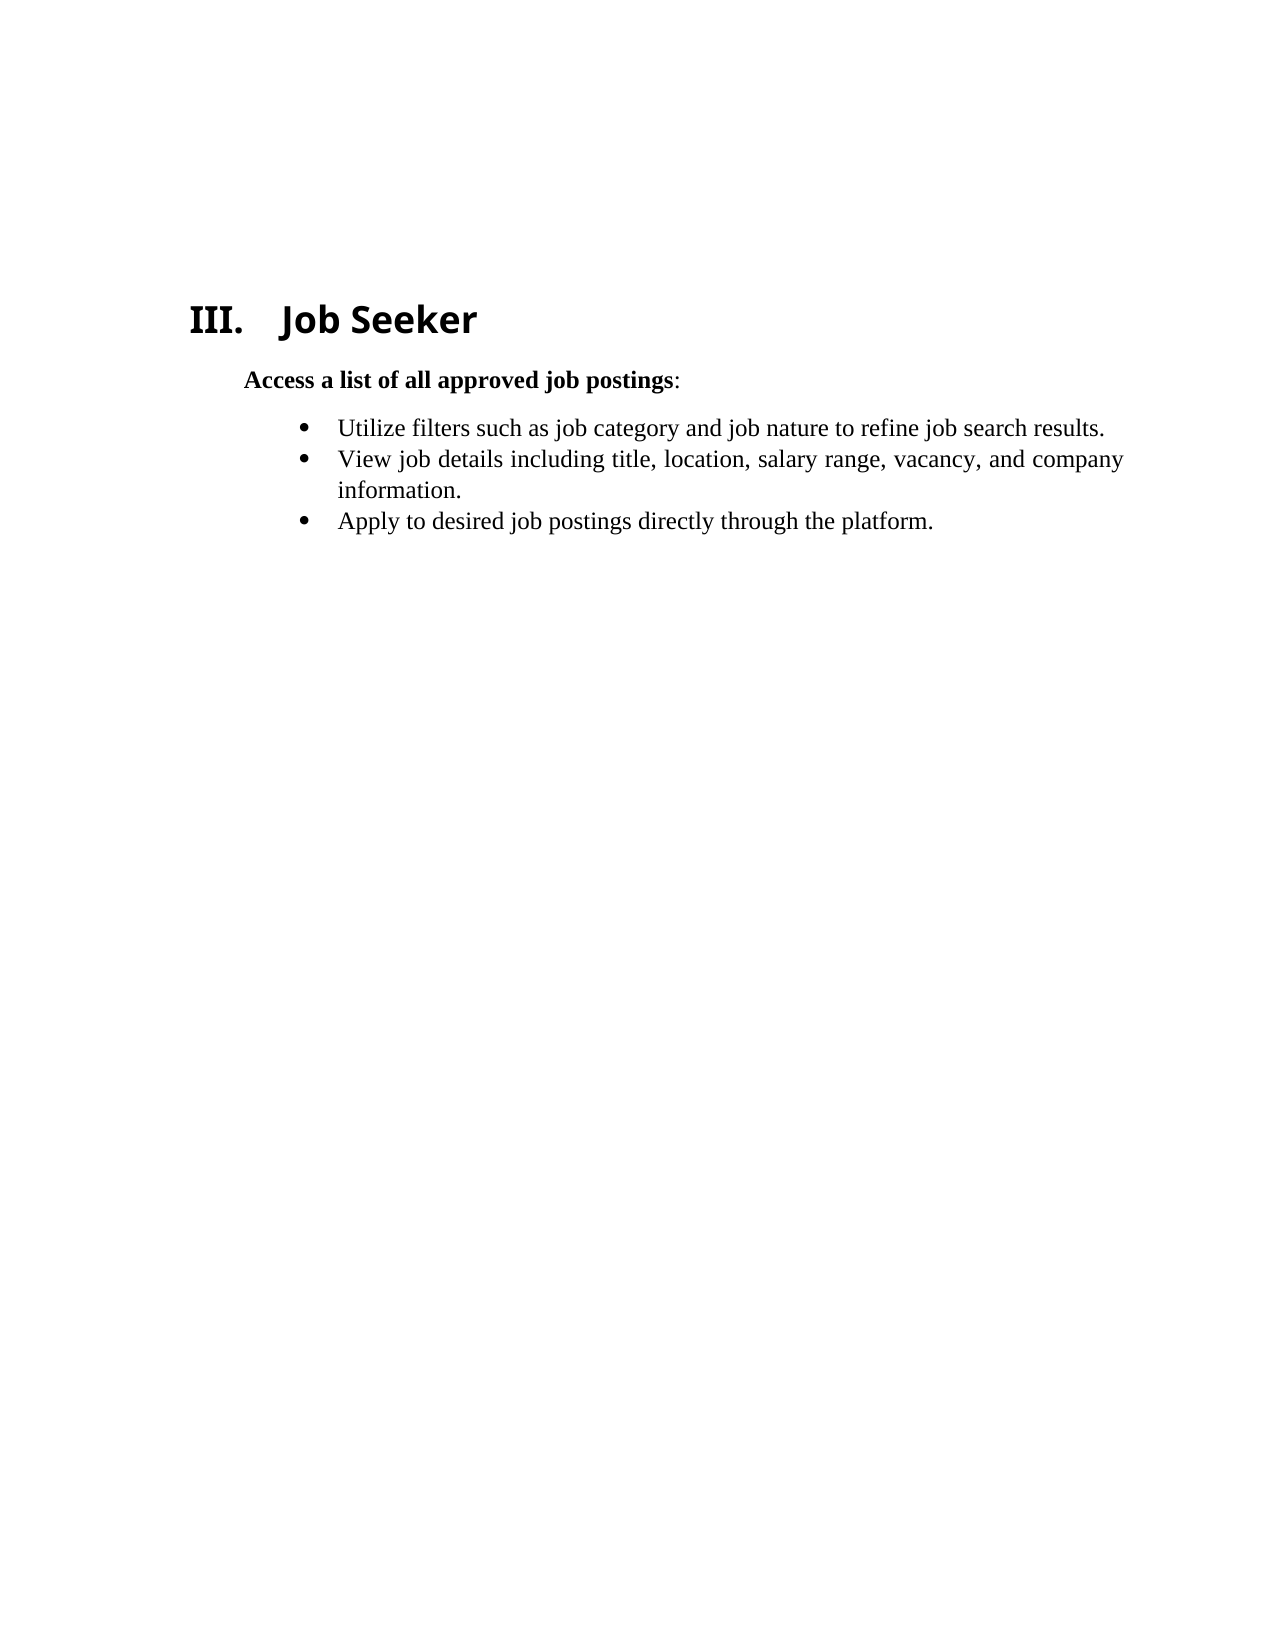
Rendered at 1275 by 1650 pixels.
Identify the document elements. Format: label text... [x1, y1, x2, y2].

list Job Seeker [244, 293, 1125, 344]
list Utilize filters such as job category and job nature to refine job search results. [300, 413, 1125, 442]
text Access a list of all approved job postings: [150, 365, 1125, 394]
list Apply to desired job postings directly through the platform. [300, 506, 1125, 535]
list View job details including title, location, salary range, vacancy, and company information. [300, 444, 1125, 504]
